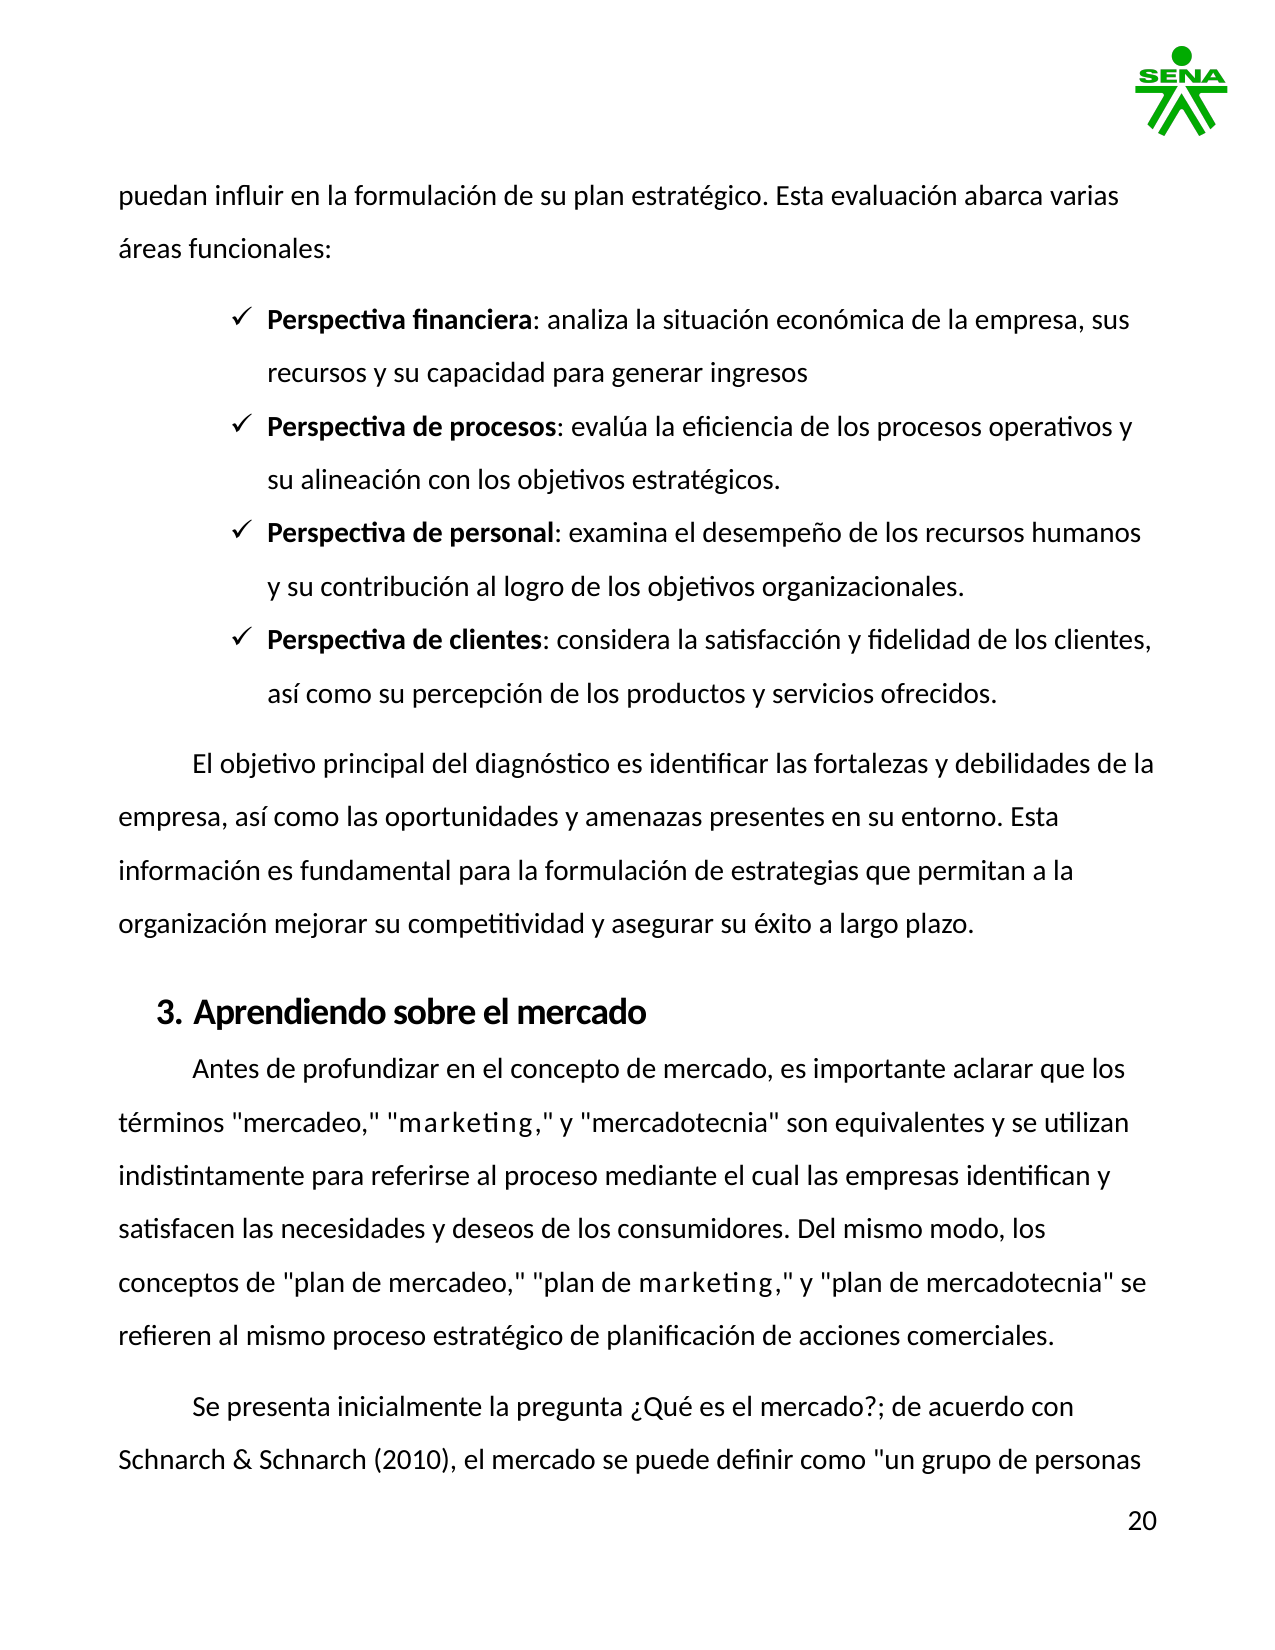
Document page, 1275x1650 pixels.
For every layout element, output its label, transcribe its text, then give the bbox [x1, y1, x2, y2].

text Antes de profundizar en el concepto de mercado, es importante aclarar que los términos "mercadeo," "marketing," y "mercadotecnia" son equivalentes y se utilizan indistintamente para referirse al proceso mediante el cual las empresas identifican y satisfacen las necesidades y deseos de los consumidores. Del mismo modo, los conceptos de "plan de mercadeo," "plan de marketing," y "plan de mercadotecnia" se refieren al mismo proceso estratégico de planificación de acciones comerciales. [118, 1050, 1157, 1353]
list Perspectiva de clientes: considera la satisfacción y fidelidad de los clientes, así como su percepción de los productos y servicios ofrecidos. [229, 621, 1157, 710]
list Perspectiva de procesos: evalúa la eficiencia de los procesos operativos y su alineación con los objetivos estratégicos. [229, 408, 1157, 497]
text El objetivo principal del diagnóstico es identificar las fortalezas y debilidades de la empresa, así como las oportunidades y amenazas presentes en su entorno. Esta información es fundamental para la formulación de estrategias que permitan a la organización mejorar su competitividad y asegurar su éxito a largo plazo. [118, 745, 1157, 941]
picture [1135, 46, 1228, 136]
list Perspectiva de personal: examina el desempeño de los recursos humanos y su contribución al logro de los objetivos organizacionales. [229, 514, 1157, 603]
list Perspectiva financiera: analiza la situación económica de la empresa, sus recursos y su capacidad para generar ingresos [229, 301, 1157, 390]
subtitle Aprendiendo sobre el mercado [156, 988, 1157, 1034]
